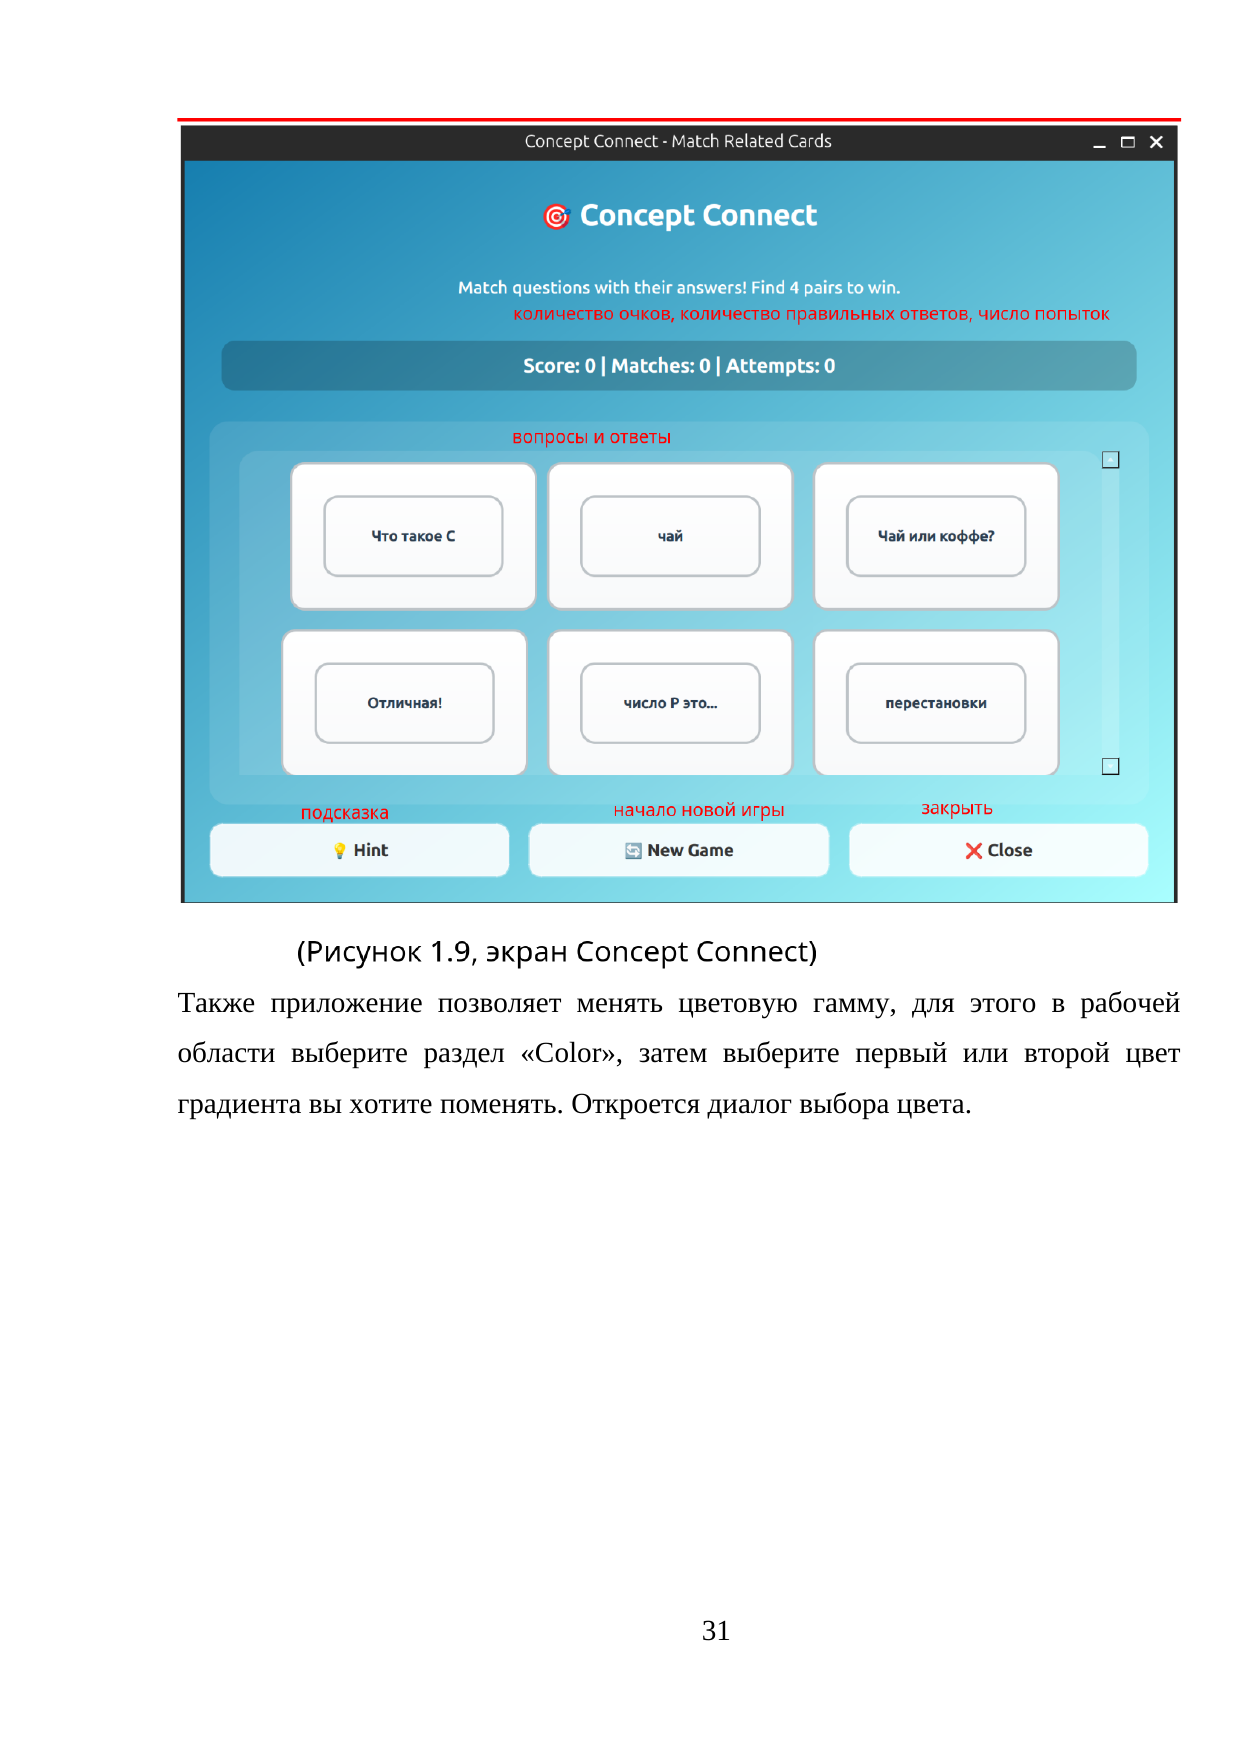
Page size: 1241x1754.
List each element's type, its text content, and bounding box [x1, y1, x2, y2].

picture [177, 118, 1182, 969]
text Также приложение позволяет менять цветовую гамму, для этого в рабочей области выберите раздел «Color», затем выберите первый или второй цвет градиента вы хотите поменять. Откроется диалог выбора цвета. [177, 969, 1181, 1119]
